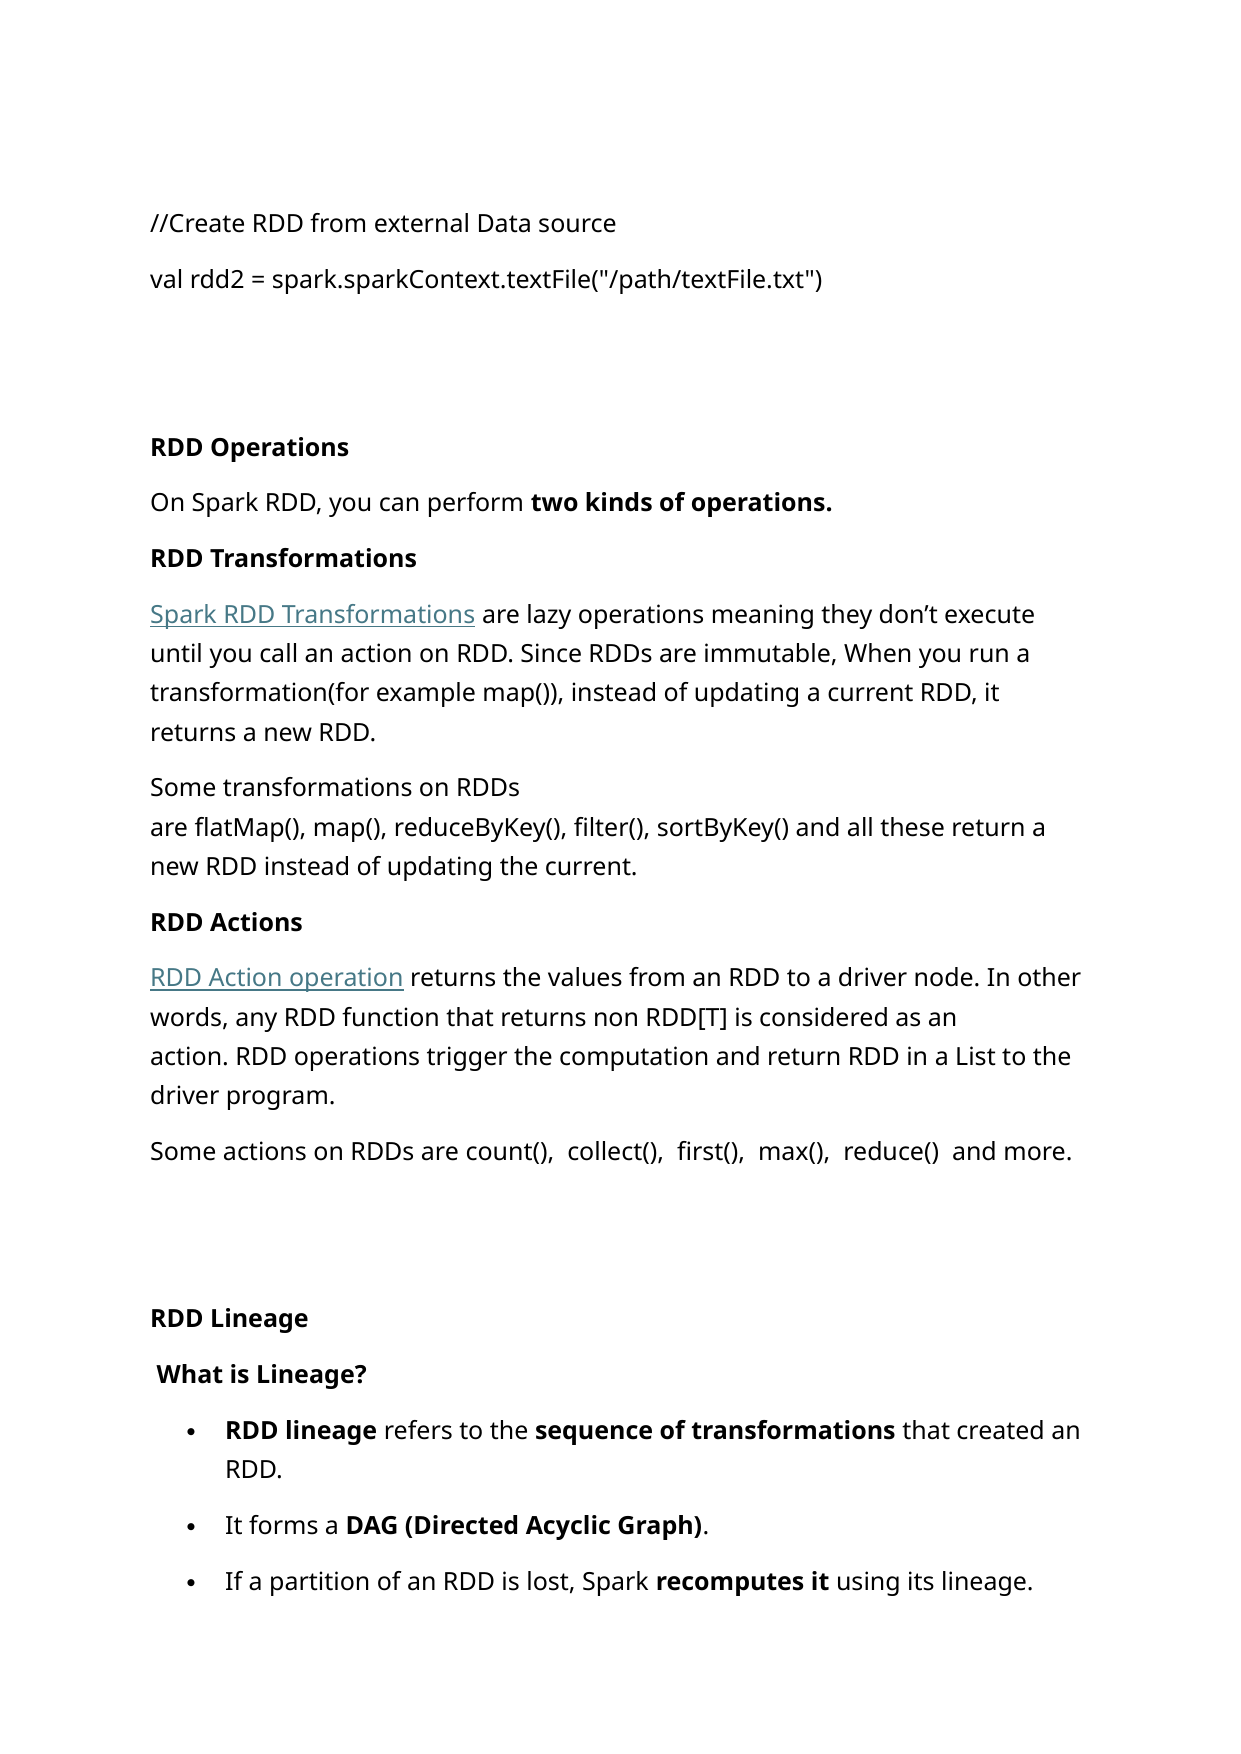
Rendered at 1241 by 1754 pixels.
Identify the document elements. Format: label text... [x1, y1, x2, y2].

list If a partition of an RDD is lost, Spark recomputes it using its lineage. [187, 1563, 1090, 1597]
text RDD Actions [150, 904, 1090, 938]
text On Spark RDD, you can perform two kinds of operations. [150, 485, 1090, 519]
text RDD Lineage [150, 1301, 1090, 1335]
text Spark RDD Transformations are lazy operations meaning they don’t execute until you call an action on RDD. Since RDDs are immutable, When you run a transformation(for example map()), instead of updating a current RDD, it returns a new RDD. [150, 597, 1090, 748]
text val rdd2 = spark.sparkContext.textFile("/path/textFile.txt") [150, 262, 1090, 296]
text RDD Operations [150, 429, 1090, 463]
text Some transformations on RDDs are flatMap(), map(), reduceByKey(), filter(), sortByKey() and all these return a new RDD instead of updating the current. [150, 770, 1090, 882]
list It forms a DAG (Directed Acyclic Graph). [187, 1507, 1090, 1542]
text RDD Transformations [150, 541, 1090, 575]
list RDD lineage refers to the sequence of transformations that created an RDD. [187, 1412, 1090, 1486]
text What is Lineage? [150, 1357, 1090, 1391]
text Some actions on RDDs are count(), collect(), first(), max(), reduce() and more. [150, 1133, 1090, 1167]
text RDD Action operation returns the values from an RDD to a driver node. In other words, any RDD function that returns non RDD[T] is considered as an action. RDD operations trigger the computation and return RDD in a List to the driver program. [150, 960, 1090, 1112]
text //Create RDD from external Data source [150, 206, 1090, 240]
